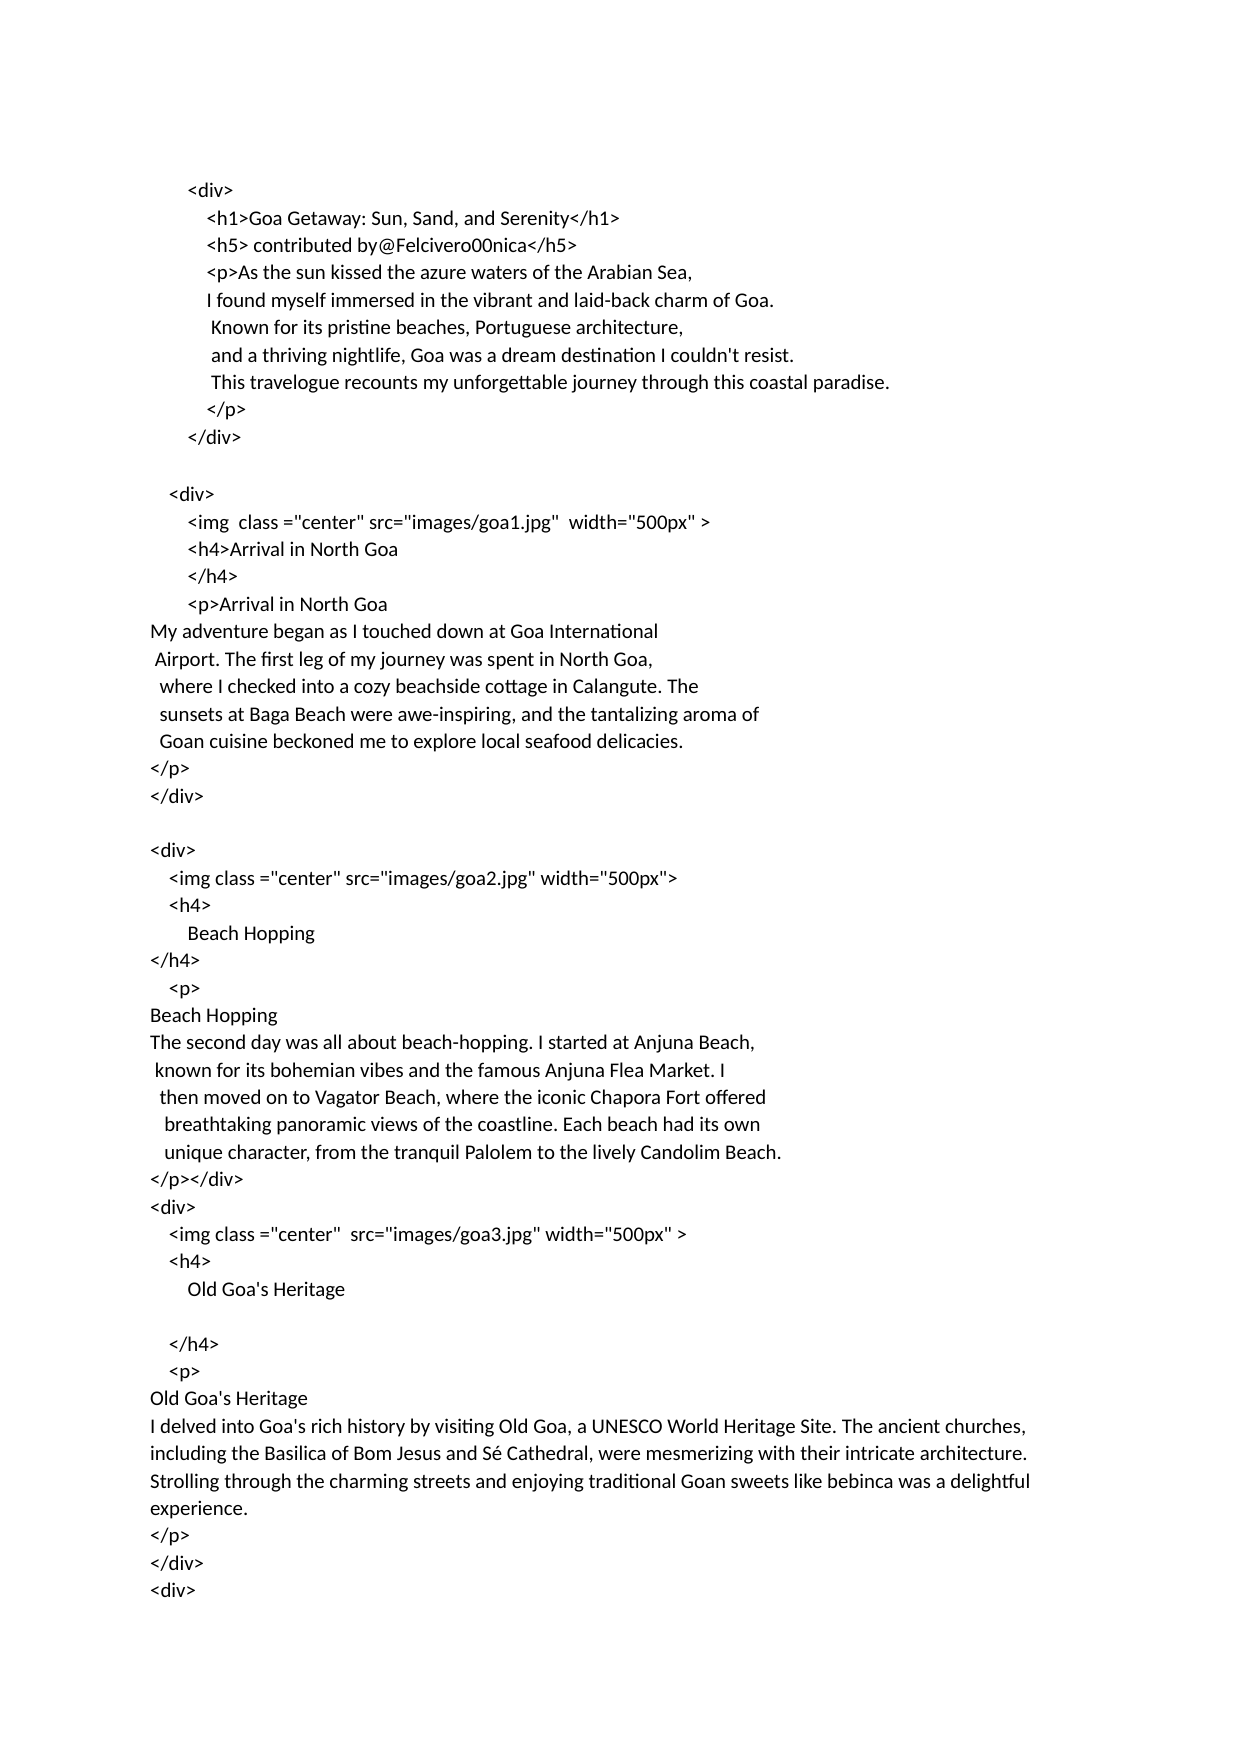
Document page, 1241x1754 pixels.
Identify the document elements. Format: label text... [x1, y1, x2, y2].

text </p> [150, 756, 1090, 781]
text </h4> [150, 1331, 1090, 1356]
text Old Goa's Heritage [150, 1276, 1090, 1301]
text then moved on to Vagator Beach, where the iconic Chapora Fort offered [150, 1084, 1090, 1110]
text unique character, from the tranquil Palolem to the lively Candolim Beach. [150, 1139, 1090, 1164]
text <div> [150, 482, 1090, 507]
text My adventure began as I touched down at Goa International [150, 618, 1090, 644]
text <div> [150, 177, 1090, 203]
text <div> [150, 838, 1090, 863]
text <div> [150, 1577, 1090, 1603]
text <p>As the sun kissed the azure waters of the Arabian Sea, [150, 259, 1090, 285]
text <p>Arrival in North Goa [150, 591, 1090, 617]
text <p> [150, 1358, 1090, 1384]
text <img class ="center" src="images/goa3.jpg" width="500px" > [150, 1221, 1090, 1247]
text known for its bohemian vibes and the famous Anjuna Flea Market. I [150, 1057, 1090, 1082]
text Known for its pristine beaches, Portuguese architecture, [150, 314, 1090, 340]
text <h4> [150, 892, 1090, 918]
text sunsets at Baga Beach were awe-inspiring, and the tantalizing aroma of [150, 701, 1090, 726]
text I found myself immersed in the vibrant and laid-back charm of Goa. [150, 287, 1090, 312]
text The second day was all about beach-hopping. I started at Anjuna Beach, [150, 1029, 1090, 1055]
text <img class ="center" src="images/goa2.jpg" width="500px"> [150, 865, 1090, 891]
text </div> [150, 783, 1090, 808]
text </p> [150, 1523, 1090, 1548]
text <p> [150, 975, 1090, 1000]
text </div> [150, 1550, 1090, 1575]
text <img class ="center" src="images/goa1.jpg" width="500px" > [150, 509, 1090, 534]
text Beach Hopping [150, 1002, 1090, 1027]
text <h5> contributed by@Felcivero00nica</h5> [150, 232, 1090, 258]
text </div> [150, 424, 1090, 449]
text <h4> [150, 1249, 1090, 1274]
text I delved into Goa's rich history by visiting Old Goa, a UNESCO World Heritage Site. The ancient churches, including the Basilica of Bom Jesus and Sé Cathedral, were mesmerizing with their intricate architecture. Strolling through the charming streets and enjoying traditional Goan sweets like bebinca was a delightful experience. [150, 1413, 1090, 1521]
text <h4>Arrival in North Goa [150, 536, 1090, 562]
text Goan cuisine beckoned me to explore local seafood delicacies. [150, 728, 1090, 753]
text </h4> [150, 947, 1090, 973]
text Old Goa's Heritage [150, 1386, 1090, 1411]
text and a thriving nightlife, Goa was a dream destination I couldn't resist. [150, 342, 1090, 367]
text This travelogue recounts my unforgettable journey through this coastal paradise. [150, 369, 1090, 394]
text </p> [150, 397, 1090, 422]
text <h1>Goa Getaway: Sun, Sand, and Serenity</h1> [150, 205, 1090, 230]
text Beach Hopping [150, 920, 1090, 945]
text </p></div> [150, 1166, 1090, 1192]
text Airport. The first leg of my journey was spent in North Goa, [150, 646, 1090, 671]
text breathtaking panoramic views of the coastline. Each beach had its own [150, 1112, 1090, 1137]
text where I checked into a cozy beachside cottage in Calangute. The [150, 673, 1090, 699]
text <div> [150, 1194, 1090, 1219]
text </h4> [150, 564, 1090, 589]
